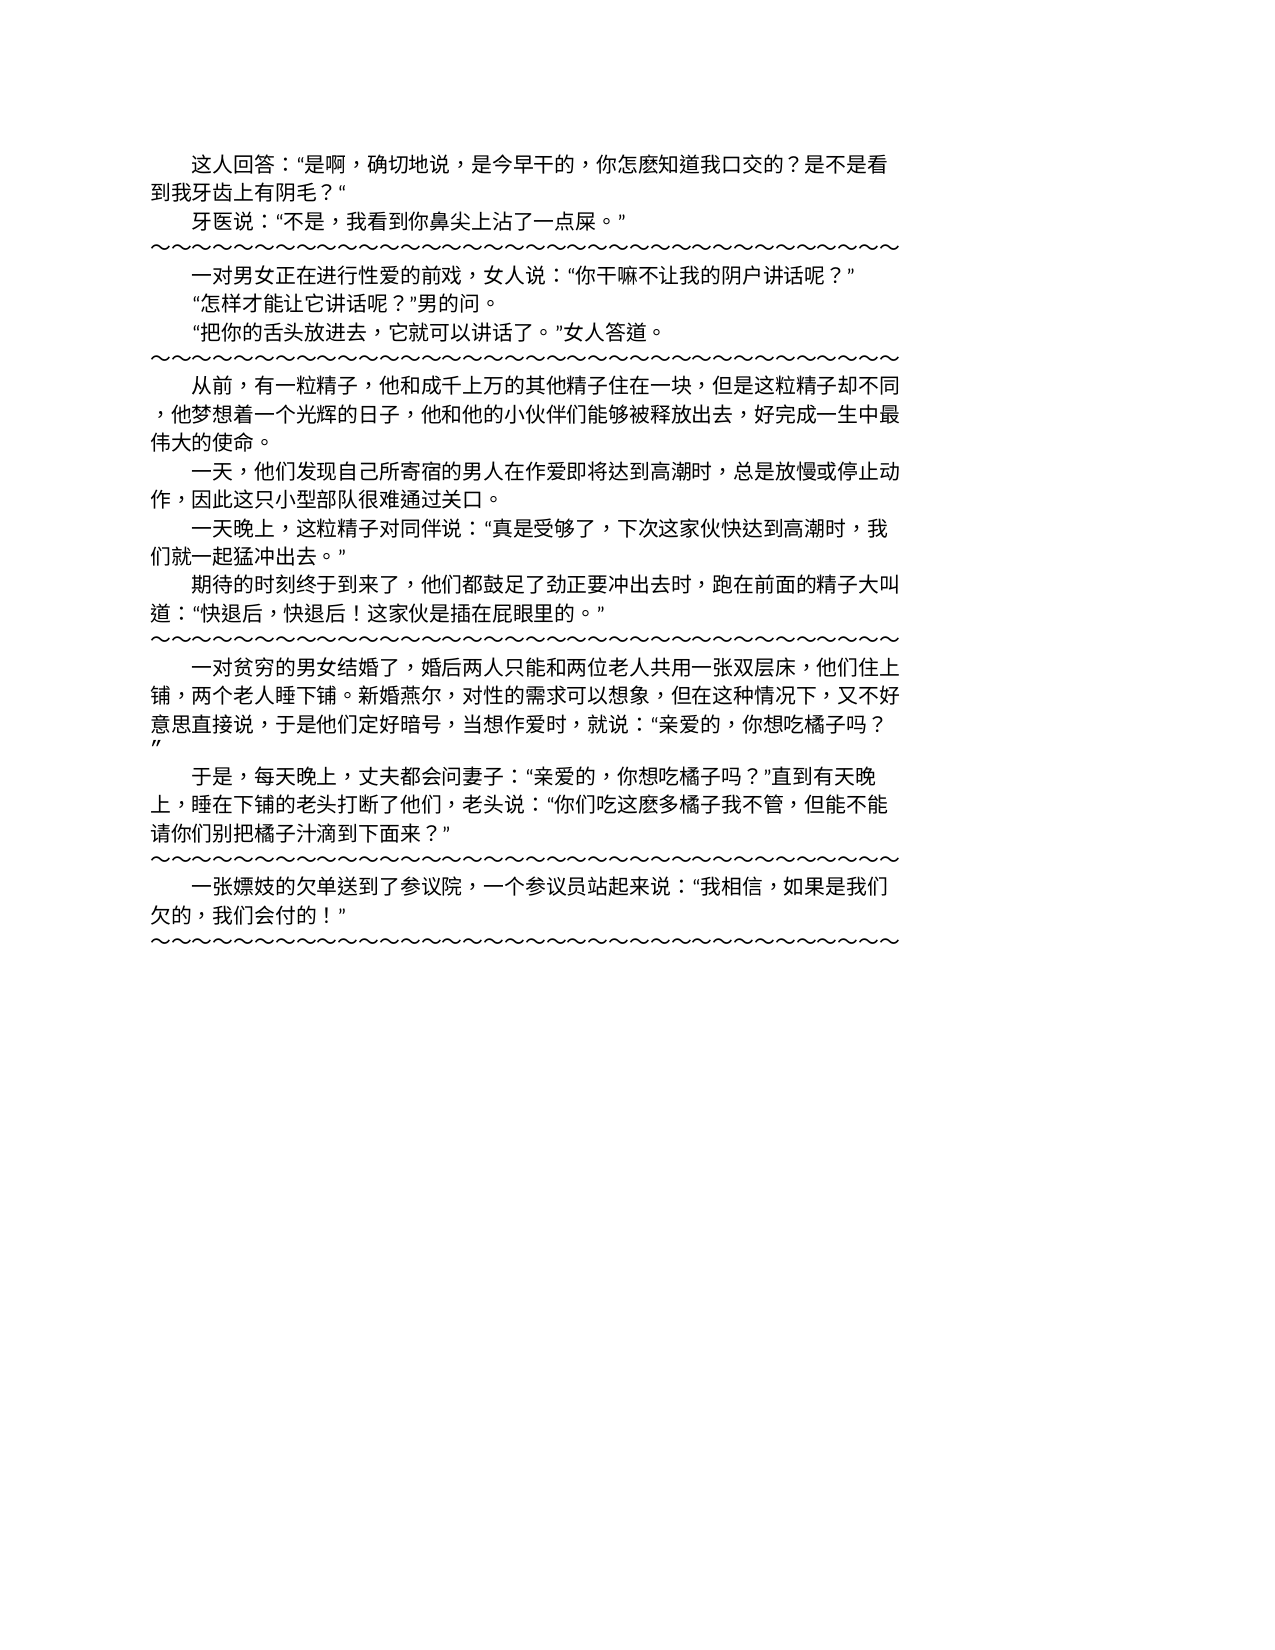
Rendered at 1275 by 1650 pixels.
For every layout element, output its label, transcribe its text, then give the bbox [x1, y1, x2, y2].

text 于是，每天晚上，丈夫都会问妻子：“亲爱的，你想吃橘子吗？”直到有天晚 [150, 762, 1125, 790]
text 们就一起猛冲出去。” [150, 542, 1125, 571]
text ～～～～～～～～～～～～～～～～～～～～～～～～～～～～～～～～～～～～ [150, 627, 1125, 653]
text 请你们别把橘子汁滴到下面来？” [150, 819, 1125, 847]
text 铺，两个老人睡下铺。新婚燕尔，对性的需求可以想象，但在这种情况下，又不好 [150, 681, 1125, 710]
text 上，睡在下铺的老头打断了他们，老头说：“你们吃这麽多橘子我不管，但能不能 [150, 790, 1125, 819]
text 一天，他们发现自己所寄宿的男人在作爱即将达到高潮时，总是放慢或停止动 [150, 457, 1125, 485]
text ” [150, 738, 1125, 762]
text 伟大的使命。 [150, 428, 1125, 457]
text 从前，有一粒精子，他和成千上万的其他精子住在一块，但是这粒精子却不同 [150, 371, 1125, 400]
text 牙医说：“不是，我看到你鼻尖上沾了一点屎。” [150, 207, 1125, 235]
text 意思直接说，于是他们定好暗号，当想作爱时，就说：“亲爱的，你想吃橘子吗？ [150, 710, 1125, 738]
text ，他梦想着一个光辉的日子，他和他的小伙伴们能够被释放出去，好完成一生中最 [150, 400, 1125, 428]
text 到我牙齿上有阴毛？“ [150, 178, 1125, 207]
text ～～～～～～～～～～～～～～～～～～～～～～～～～～～～～～～～～～～～ [150, 929, 1125, 955]
text “把你的舌头放进去，它就可以讲话了。”女人答道。 [150, 318, 1125, 346]
text 欠的，我们会付的！” [150, 901, 1125, 929]
text ～～～～～～～～～～～～～～～～～～～～～～～～～～～～～～～～～～～～ [150, 346, 1125, 371]
text 一天晚上，这粒精子对同伴说：“真是受够了，下次这家伙快达到高潮时，我 [150, 514, 1125, 542]
text 一对贫穷的男女结婚了，婚后两人只能和两位老人共用一张双层床，他们住上 [150, 653, 1125, 681]
text 这人回答：“是啊，确切地说，是今早干的，你怎麽知道我口交的？是不是看 [150, 150, 1125, 178]
text “怎样才能让它讲话呢？”男的问。 [150, 289, 1125, 318]
text ～～～～～～～～～～～～～～～～～～～～～～～～～～～～～～～～～～～～ [150, 235, 1125, 261]
text 作，因此这只小型部队很难通过关口。 [150, 485, 1125, 514]
text 期待的时刻终于到来了，他们都鼓足了劲正要冲出去时，跑在前面的精子大叫 [150, 571, 1125, 599]
text 道：“快退后，快退后！这家伙是插在屁眼里的。” [150, 599, 1125, 627]
text 一对男女正在进行性爱的前戏，女人说：“你干嘛不让我的阴户讲话呢？” [150, 261, 1125, 289]
text 一张嫖妓的欠单送到了参议院，一个参议员站起来说：“我相信，如果是我们 [150, 872, 1125, 901]
text ～～～～～～～～～～～～～～～～～～～～～～～～～～～～～～～～～～～～ [150, 847, 1125, 872]
